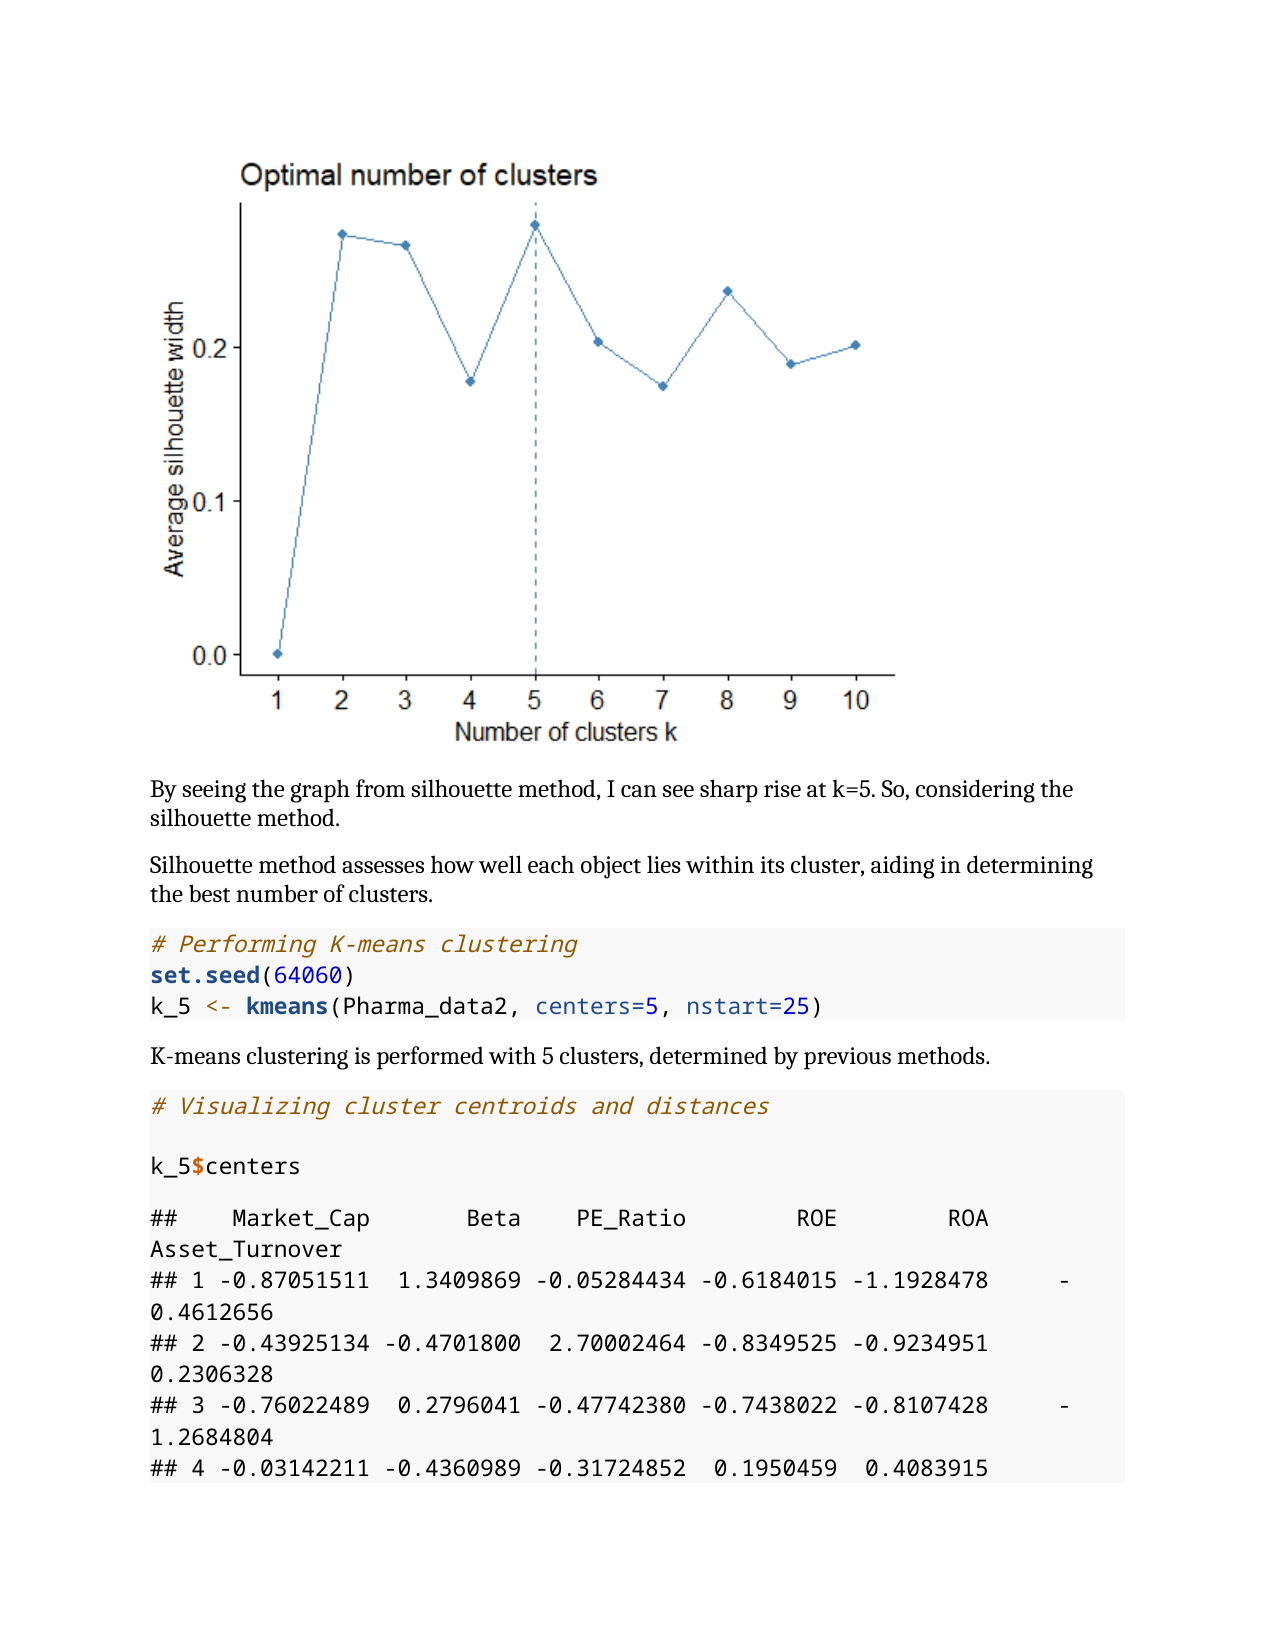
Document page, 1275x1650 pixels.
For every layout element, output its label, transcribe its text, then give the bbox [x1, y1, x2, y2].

text # Performing K-means clustering set.seed(64060) k_5 <- kmeans(Pharma_data2, centers=5, nstart=25) [356, 928, 1125, 1021]
text # Visualizing cluster centroids and distances k_5$centers [150, 1090, 1125, 1181]
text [150, 1202, 1125, 1483]
picture [150, 150, 908, 757]
text By seeing the graph from silhouette method, I can see sharp rise at k=5. So, considering the silhouette method. [150, 775, 1125, 833]
text K-means clustering is performed with 5 clusters, determined by previous methods. [150, 1042, 1125, 1071]
text Silhouette method assesses how well each object lies within its cluster, aiding in determining the best number of clusters. [150, 851, 1125, 909]
